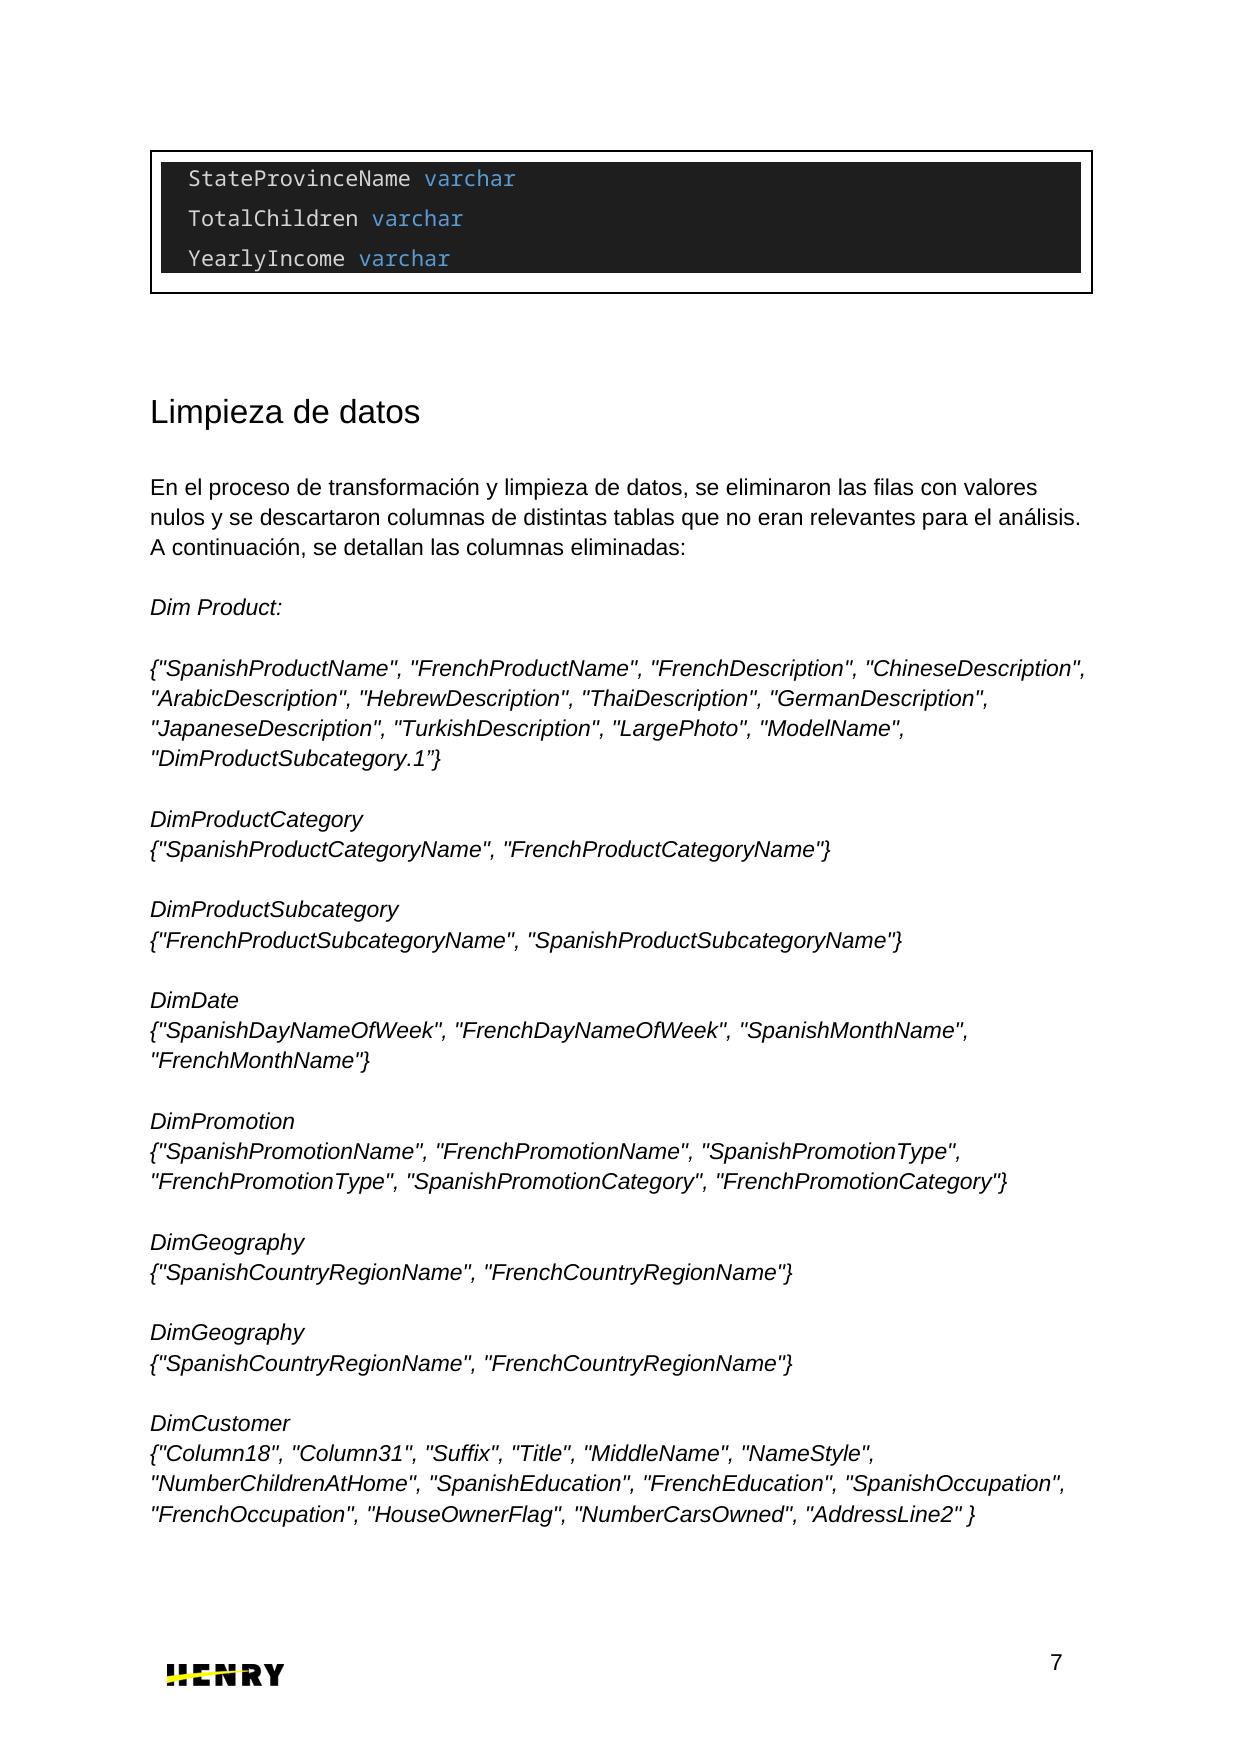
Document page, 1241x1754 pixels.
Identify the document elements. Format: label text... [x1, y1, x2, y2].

text DimProductCategory [150, 806, 1090, 832]
text {"SpanishCountryRegionName", "FrenchCountryRegionName"} [150, 1349, 1090, 1376]
text {"FrenchProductSubcategoryName", "SpanishProductSubcategoryName"} [150, 927, 1090, 953]
picture [150, 1639, 300, 1711]
text {"SpanishPromotionName", "FrenchPromotionName", "SpanishPromotionType", "FrenchPromotionType", "SpanishPromotionCategory", "FrenchPromotionCategory"} [150, 1138, 1090, 1194]
text DimDate [150, 987, 1090, 1013]
text {"SpanishProductName", "FrenchProductName", "FrenchDescription", "ChineseDescription", "ArabicDescription", "HebrewDescription", "ThaiDescription", "GermanDescription", "JapaneseDescription", "TurkishDescription", "LargePhoto", "ModelName", "DimProductSubcategory.1”} [150, 655, 1090, 772]
text {"SpanishCountryRegionName", "FrenchCountryRegionName"} [150, 1259, 1090, 1285]
text En el proceso de transformación y limpieza de datos, se eliminaron las filas con valores nulos y se descartaron columnas de distintas tablas que no eran relevantes para el análisis. A continuación, se detallan las columnas eliminadas: [150, 473, 1090, 560]
text {"Column18", "Column31", "Suffix", "Title", "MiddleName", "NameStyle", "NumberChildrenAtHome", "SpanishEducation", "FrenchEducation", "SpanishOccupation", "FrenchOccupation", "HouseOwnerFlag", "NumberCarsOwned", "AddressLine2" } [150, 1440, 1090, 1527]
text DimProductSubcategory [150, 896, 1090, 923]
text DimCustomer [150, 1410, 1090, 1436]
text DimPromotion [150, 1108, 1090, 1134]
text {"SpanishProductCategoryName", "FrenchProductCategoryName"} [150, 836, 1090, 862]
text DimGeography [150, 1319, 1090, 1346]
text Dim Product: [150, 564, 1090, 621]
text {"SpanishDayNameOfWeek", "FrenchDayNameOfWeek", "SpanishMonthName", "FrenchMonthName"} [150, 1017, 1090, 1074]
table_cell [152, 152, 1091, 292]
subtitle Limpieza de datos [150, 392, 1090, 431]
text DimGeography [150, 1229, 1090, 1255]
